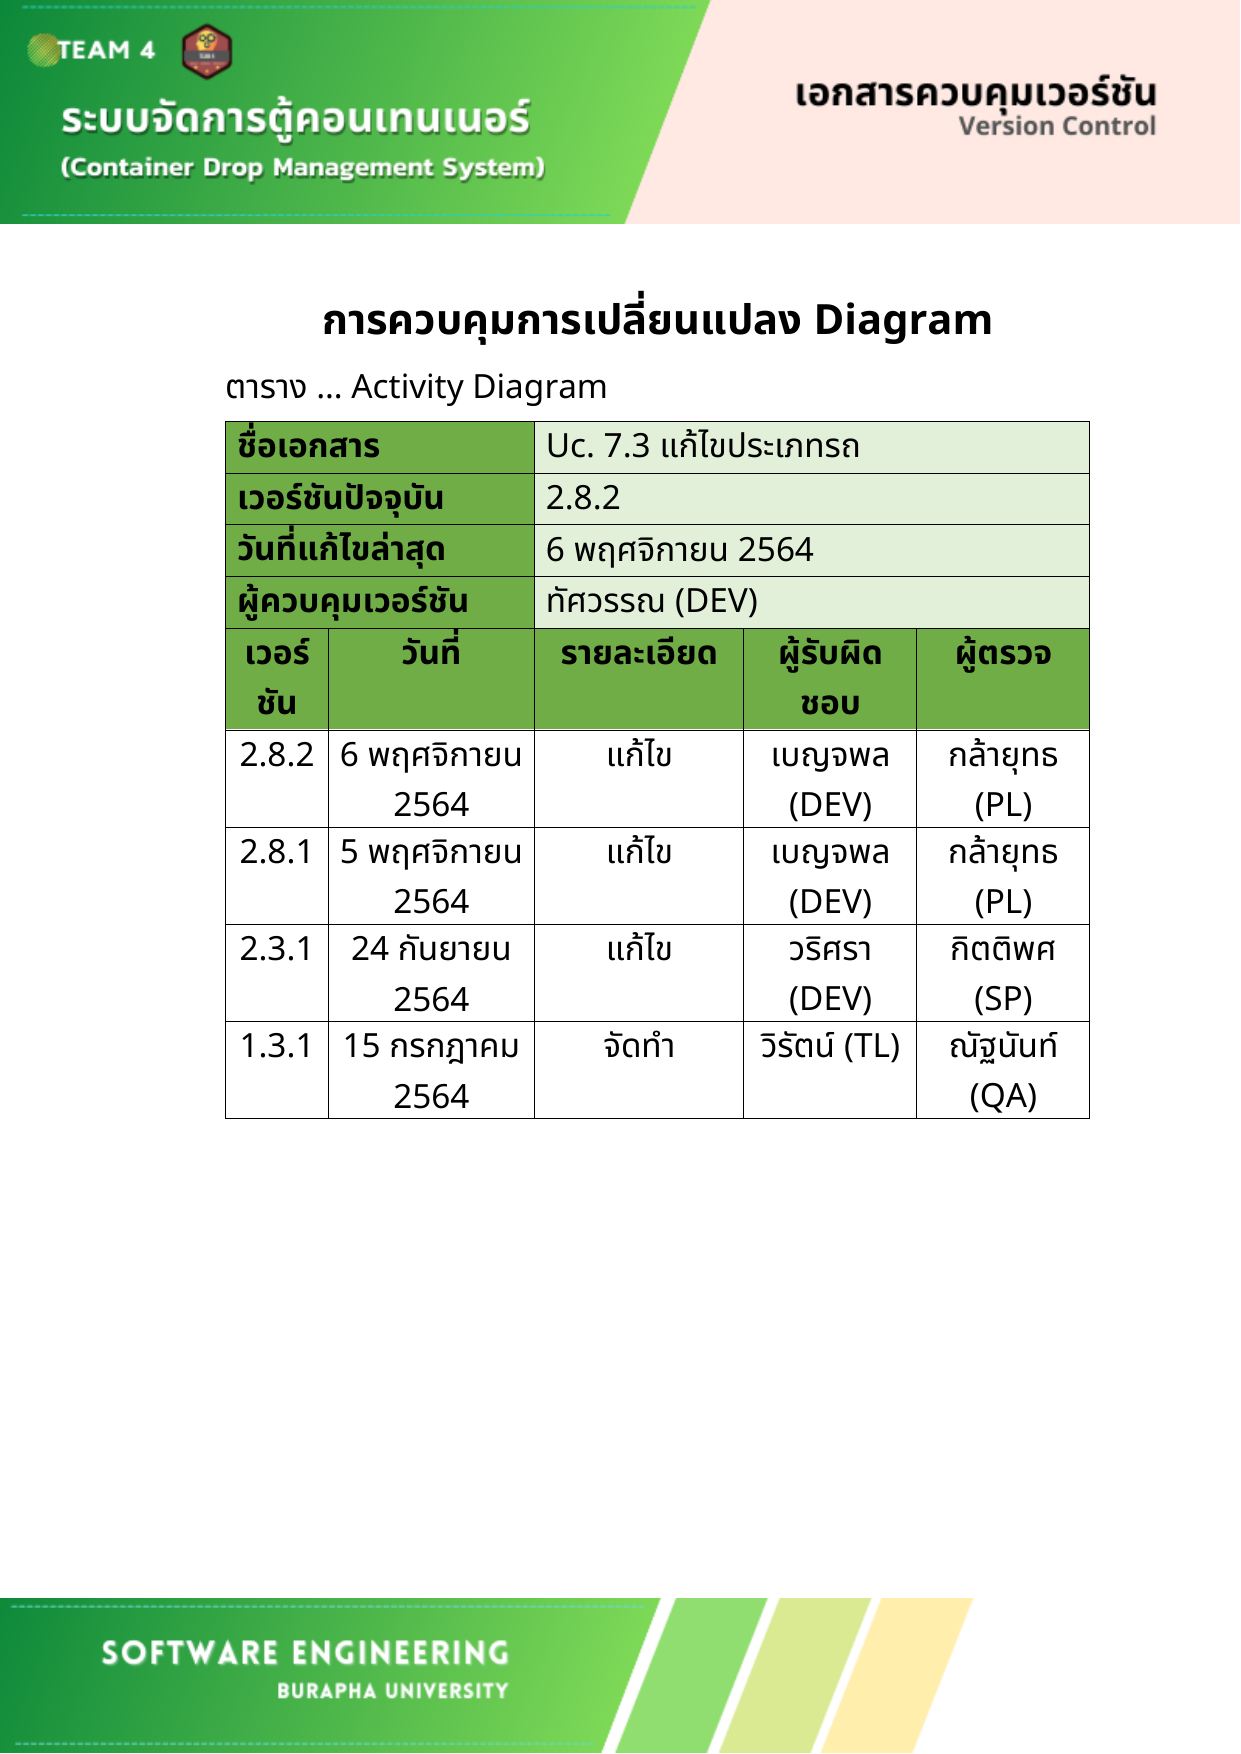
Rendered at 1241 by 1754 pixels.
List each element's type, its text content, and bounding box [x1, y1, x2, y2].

table_cell กิตติพศ (SP) [917, 925, 1089, 1021]
picture [0, 1598, 1238, 1753]
table_header ชื่อเอกสาร [226, 422, 534, 473]
table_cell 2.8.2 [226, 731, 328, 827]
table_cell เวอร์ชัน [226, 629, 328, 729]
table_cell 1.3.1 [226, 1022, 328, 1118]
table_cell วันที่แก้ไขล่าสุด [226, 525, 534, 576]
table_cell รายละเอียด [535, 629, 743, 729]
table_cell ทัศวรรณ (DEV) [535, 577, 1089, 628]
text ตาราง … Activity Diagram [225, 363, 1090, 414]
table_cell 2.8.1 [226, 828, 328, 924]
picture [0, 0, 1240, 224]
table_cell ผู้รับผิดชอบ [744, 629, 916, 729]
table_cell เบญจพล (DEV) [744, 828, 916, 924]
table_cell วันที่ [329, 629, 534, 729]
table_cell กล้ายุทธ (PL) [917, 828, 1089, 924]
table_cell จัดทำ [535, 1022, 743, 1118]
table_cell วิรัตน์ (TL) [744, 1022, 916, 1118]
table_cell เบญจพล (DEV) [744, 731, 916, 827]
table_cell เวอร์ชันปัจจุบัน [226, 474, 534, 524]
table_cell แก้ไข [535, 731, 743, 827]
table_cell 15 กรกฎาคม 2564 [329, 1022, 534, 1118]
table_cell กล้ายุทธ (PL) [917, 731, 1089, 827]
table_cell 24 กันยายน 2564 [329, 925, 534, 1021]
table_header Uc. 7.3 แก้ไขประเภทรถ [535, 422, 1089, 473]
table_cell ผู้ตรวจ [917, 629, 1089, 729]
table_cell วริศรา (DEV) [744, 925, 916, 1021]
table_cell 2.3.1 [226, 925, 328, 1021]
table_cell แก้ไข [535, 828, 743, 924]
table_cell แก้ไข [535, 925, 743, 1021]
table_cell ผู้ควบคุมเวอร์ชัน [226, 577, 534, 628]
table_cell 6 พฤศจิกายน 2564 [535, 525, 1089, 576]
table_cell 2.8.2 [535, 474, 1089, 524]
table_cell 5 พฤศจิกายน 2564 [329, 828, 534, 924]
table_cell ณัฐนันท์ (QA) [917, 1022, 1089, 1118]
table_cell 6 พฤศจิกายน 2564 [329, 731, 534, 827]
text การควบคุมการเปลี่ยนแปลง Diagram [225, 290, 1090, 353]
